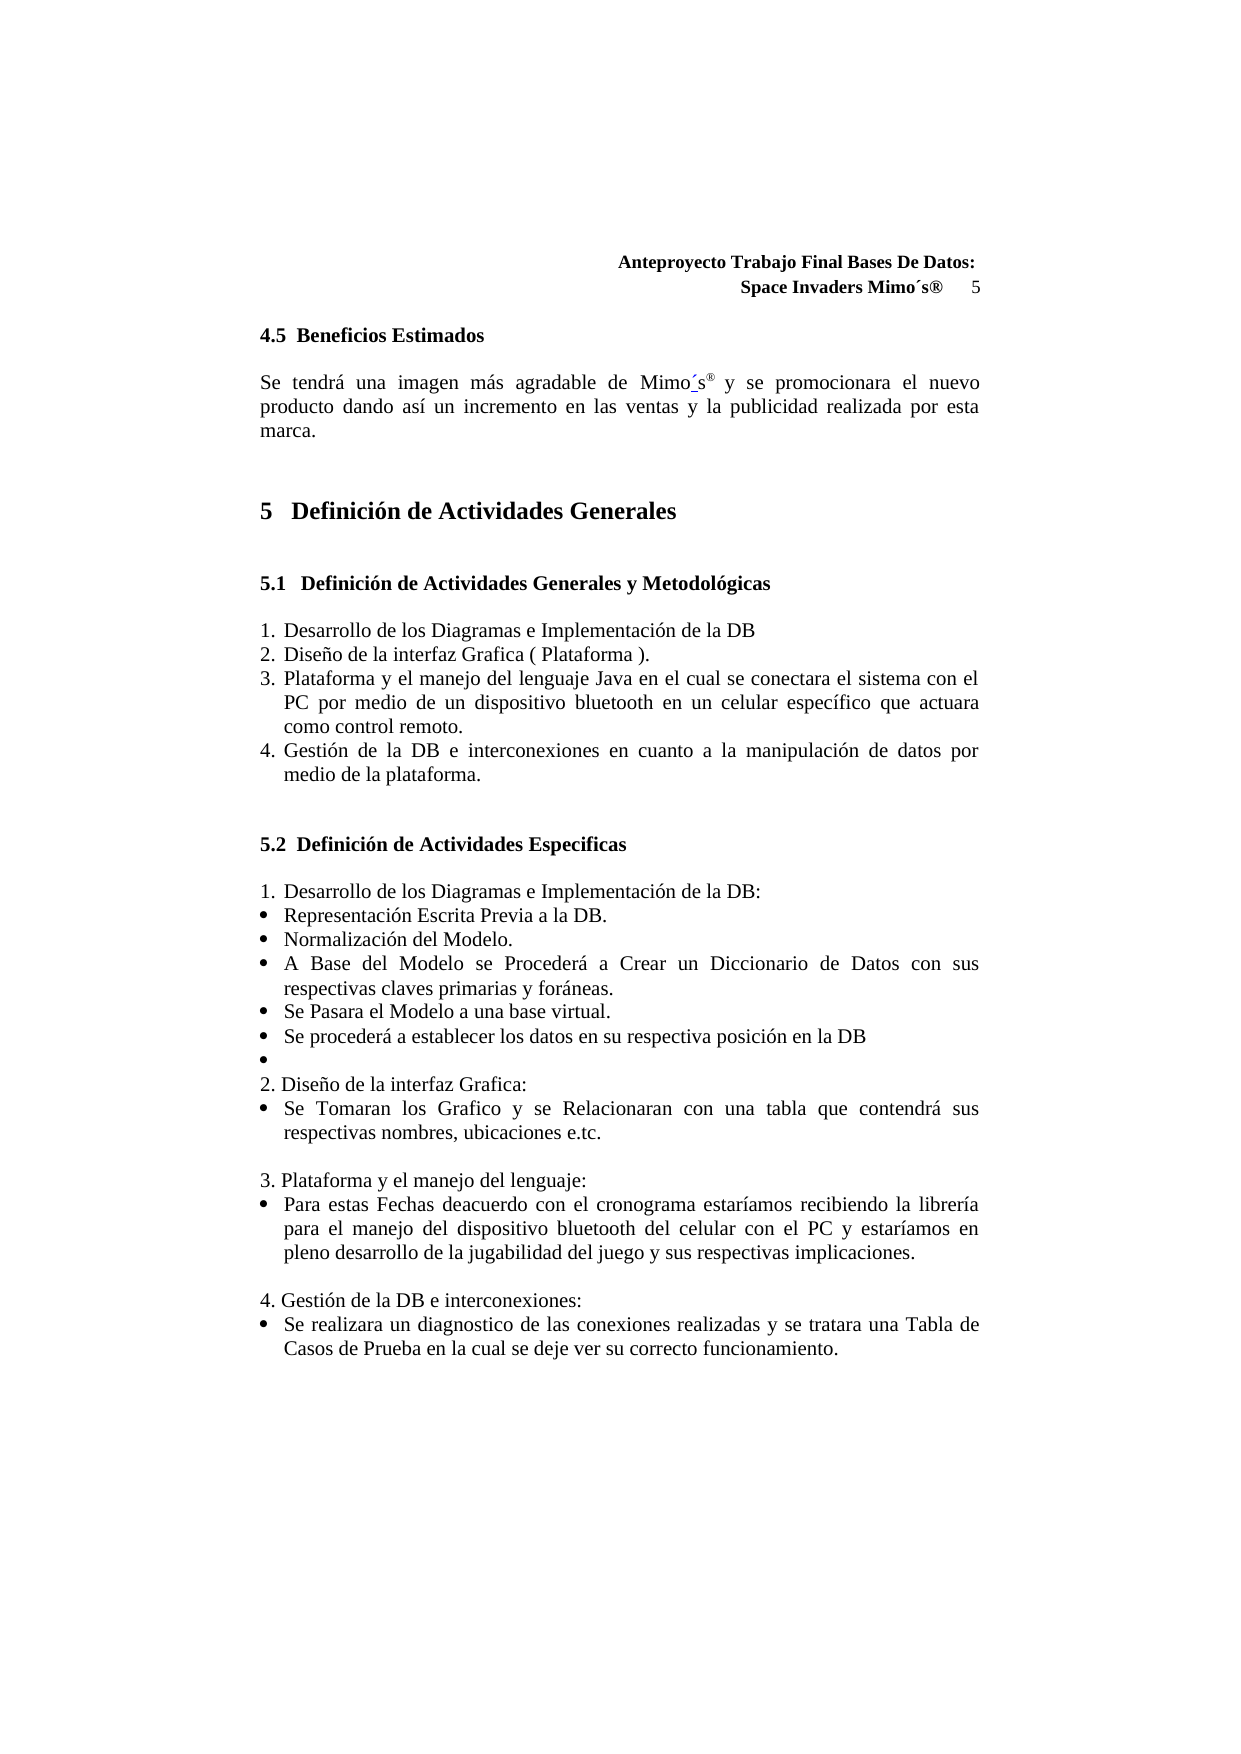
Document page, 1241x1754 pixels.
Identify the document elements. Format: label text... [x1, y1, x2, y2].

list A Base del Modelo se Procederá a Crear un Diccionario de Datos con sus respectivas claves primarias y foráneas. [260, 951, 980, 999]
text 4. Gestión de la DB e interconexiones: [260, 1288, 980, 1312]
list Desarrollo de los Diagramas e Implementación de la DB [260, 618, 980, 642]
subtitle Definición de Actividades Generales y Metodológicas [260, 571, 980, 595]
text 2. Diseño de la interfaz Grafica: [260, 1072, 980, 1096]
list Normalización del Modelo. [260, 927, 980, 951]
subtitle 5 Definición de Actividades Generales [260, 496, 980, 525]
text 3. Plataforma y el manejo del lenguaje: [260, 1168, 980, 1192]
list Gestión de la DB e interconexiones en cuanto a la manipulación de datos por medio de la plataforma. [260, 738, 980, 786]
list Se Tomaran los Grafico y se Relacionaran con una tabla que contendrá sus respectivas nombres, ubicaciones e.tc. [260, 1096, 980, 1144]
list Para estas Fechas deacuerdo con el cronograma estaríamos recibiendo la librería para el manejo del dispositivo bluetooth del celular con el PC y estaríamos en pleno desarrollo de la jugabilidad del juego y sus respectivas implicaciones. [260, 1192, 980, 1264]
text Se tendrá una imagen más agradable de Mimo´s® y se promocionara el nuevo producto dando así un incremento en las ventas y la publicidad realizada por esta marca. [260, 370, 980, 442]
list Plataforma y el manejo del lenguaje Java en el cual se conectara el sistema con el PC por medio de un dispositivo bluetooth en un celular específico que actuara como control remoto. [260, 666, 980, 738]
list Se realizara un diagnostico de las conexiones realizadas y se tratara una Tabla de Casos de Prueba en la cual se deje ver su correcto funcionamiento. [260, 1312, 980, 1360]
list Se procederá a establecer los datos en su respectiva posición en la DB [260, 1023, 980, 1048]
list Diseño de la interfaz Grafica ( Plataforma ). [260, 642, 980, 666]
list Desarrollo de los Diagramas e Implementación de la DB: [260, 879, 980, 903]
subtitle 4.5 Beneficios Estimados [260, 323, 980, 347]
list Se Pasara el Modelo a una base virtual. [260, 999, 980, 1023]
list Representación Escrita Previa a la DB. [260, 903, 980, 927]
subtitle 5.2 Definición de Actividades Especificas [260, 832, 980, 856]
